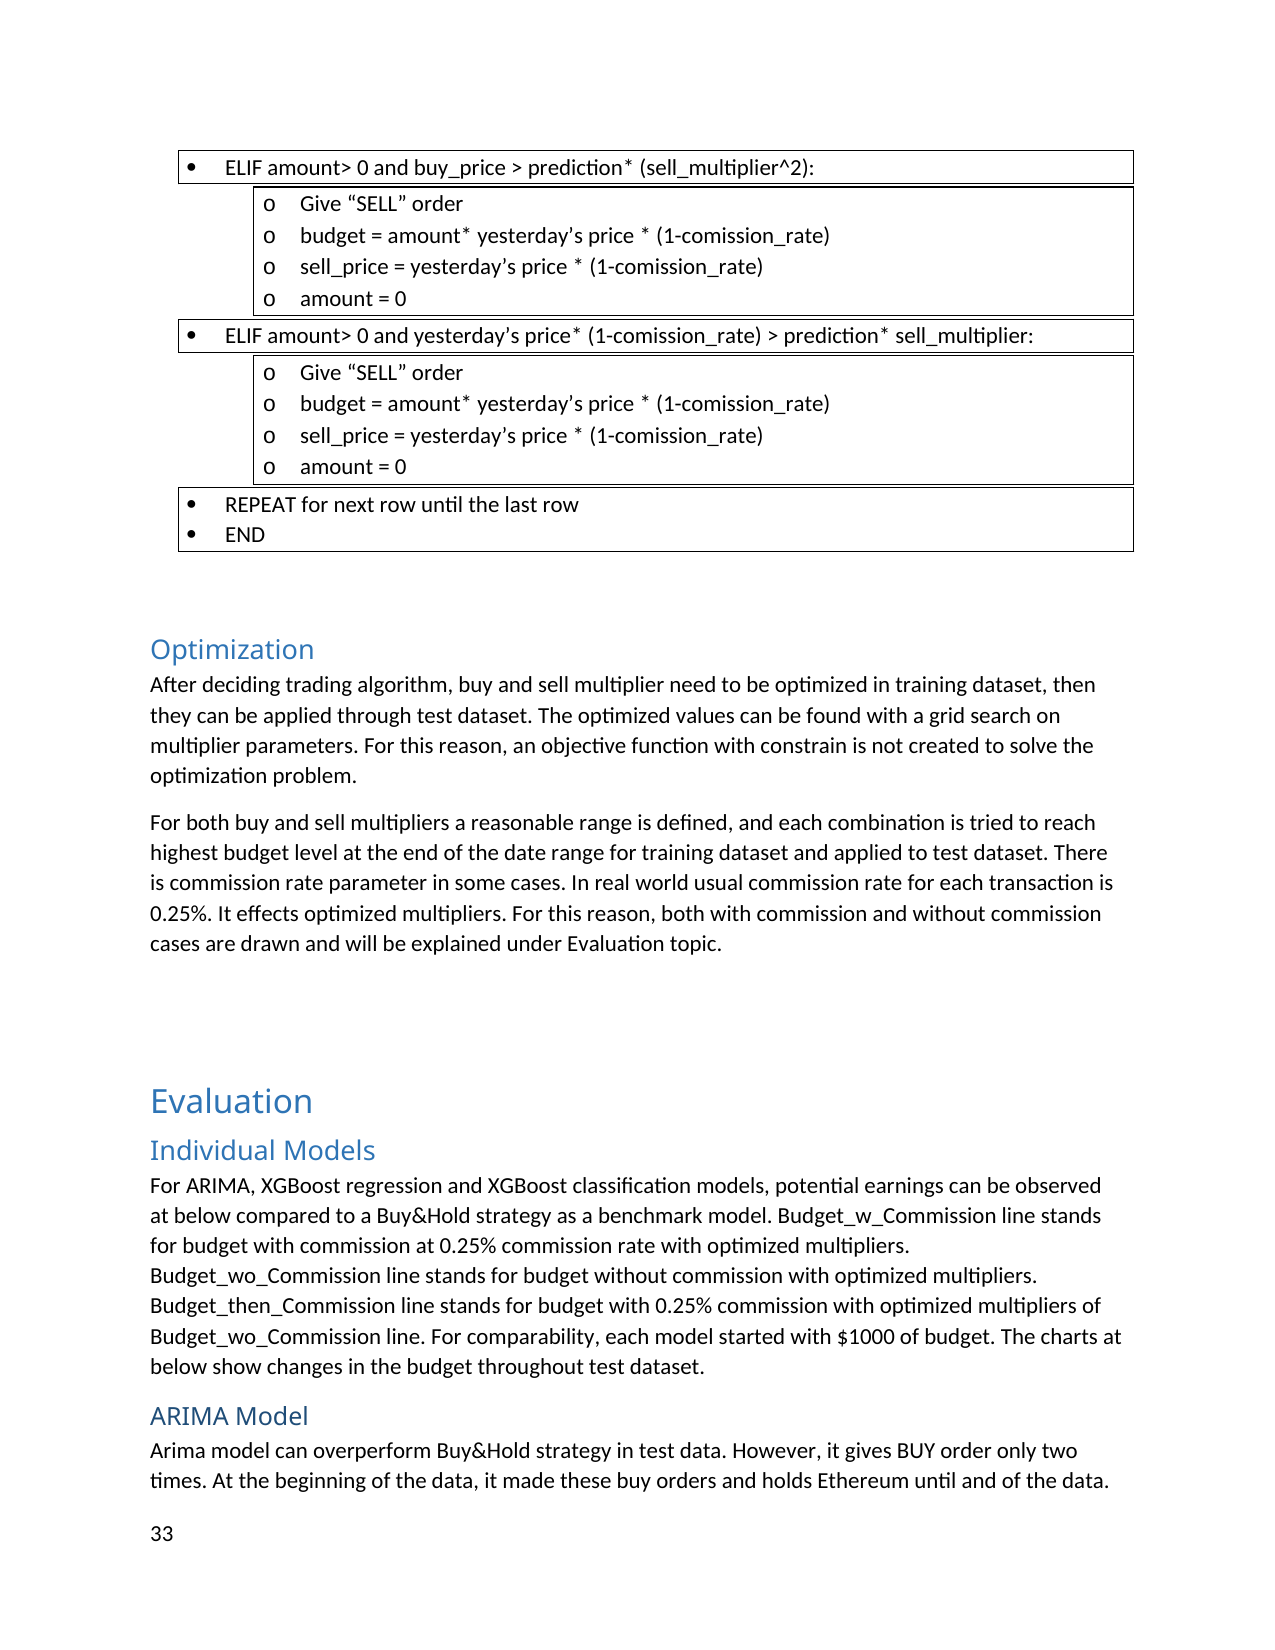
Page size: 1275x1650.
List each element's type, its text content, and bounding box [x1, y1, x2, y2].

list ELIF amount> 0 and yesterday’s price* (1-comission_rate) > prediction* sell_multiplier: [179, 320, 1133, 352]
list budget = amount* yesterday’s price * (1-comission_rate) [254, 218, 1133, 249]
subtitle Evaluation [150, 1078, 1125, 1123]
list Give “SELL” order [254, 188, 1133, 218]
text For ARIMA, XGBoost regression and XGBoost classification models, potential earnings can be observed at below compared to a Buy&Hold strategy as a benchmark model. Budget_w_Commission line stands for budget with commission at 0.25% commission rate with optimized multipliers. Budget_wo_Commission line stands for budget without commission with optimized multipliers. Budget_then_Commission line stands for budget with 0.25% commission with optimized multipliers of Budget_wo_Commission line. For comparability, each model started with $1000 of budget. The charts at below show changes in the budget throughout test dataset. [150, 1171, 1125, 1380]
list Give “SELL” order [254, 356, 1133, 386]
text For both buy and sell multipliers a reasonable range is defined, and each combination is tried to reach highest budget level at the end of the date range for training dataset and applied to test dataset. There is commission rate parameter in some cases. In real world usual commission rate for each transaction is 0.25%. It effects optimized multipliers. For this reason, both with commission and without commission cases are drawn and will be explained under Evaluation topic. [150, 808, 1125, 957]
list sell_price = yesterday’s price * (1-comission_rate) [254, 418, 1133, 449]
subtitle Individual Models [150, 1131, 1125, 1168]
list amount = 0 [254, 281, 1133, 315]
subtitle Optimization [150, 631, 1125, 668]
list sell_price = yesterday’s price * (1-comission_rate) [254, 249, 1133, 281]
subtitle ARIMA Model [150, 1399, 1125, 1433]
text After deciding trading algorithm, buy and sell multiplier need to be optimized in training dataset, then they can be applied through test dataset. The optimized values can be found with a grid search on multiplier parameters. For this reason, an objective function with constrain is not created to solve the optimization problem. [150, 671, 1125, 789]
list END [179, 517, 1133, 551]
list budget = amount* yesterday’s price * (1-comission_rate) [254, 386, 1133, 418]
list ELIF amount> 0 and buy_price > prediction* (sell_multiplier^2): [179, 151, 1133, 183]
list REPEAT for next row until the last row [179, 488, 1133, 517]
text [150, 1436, 1125, 1494]
list amount = 0 [254, 449, 1133, 484]
